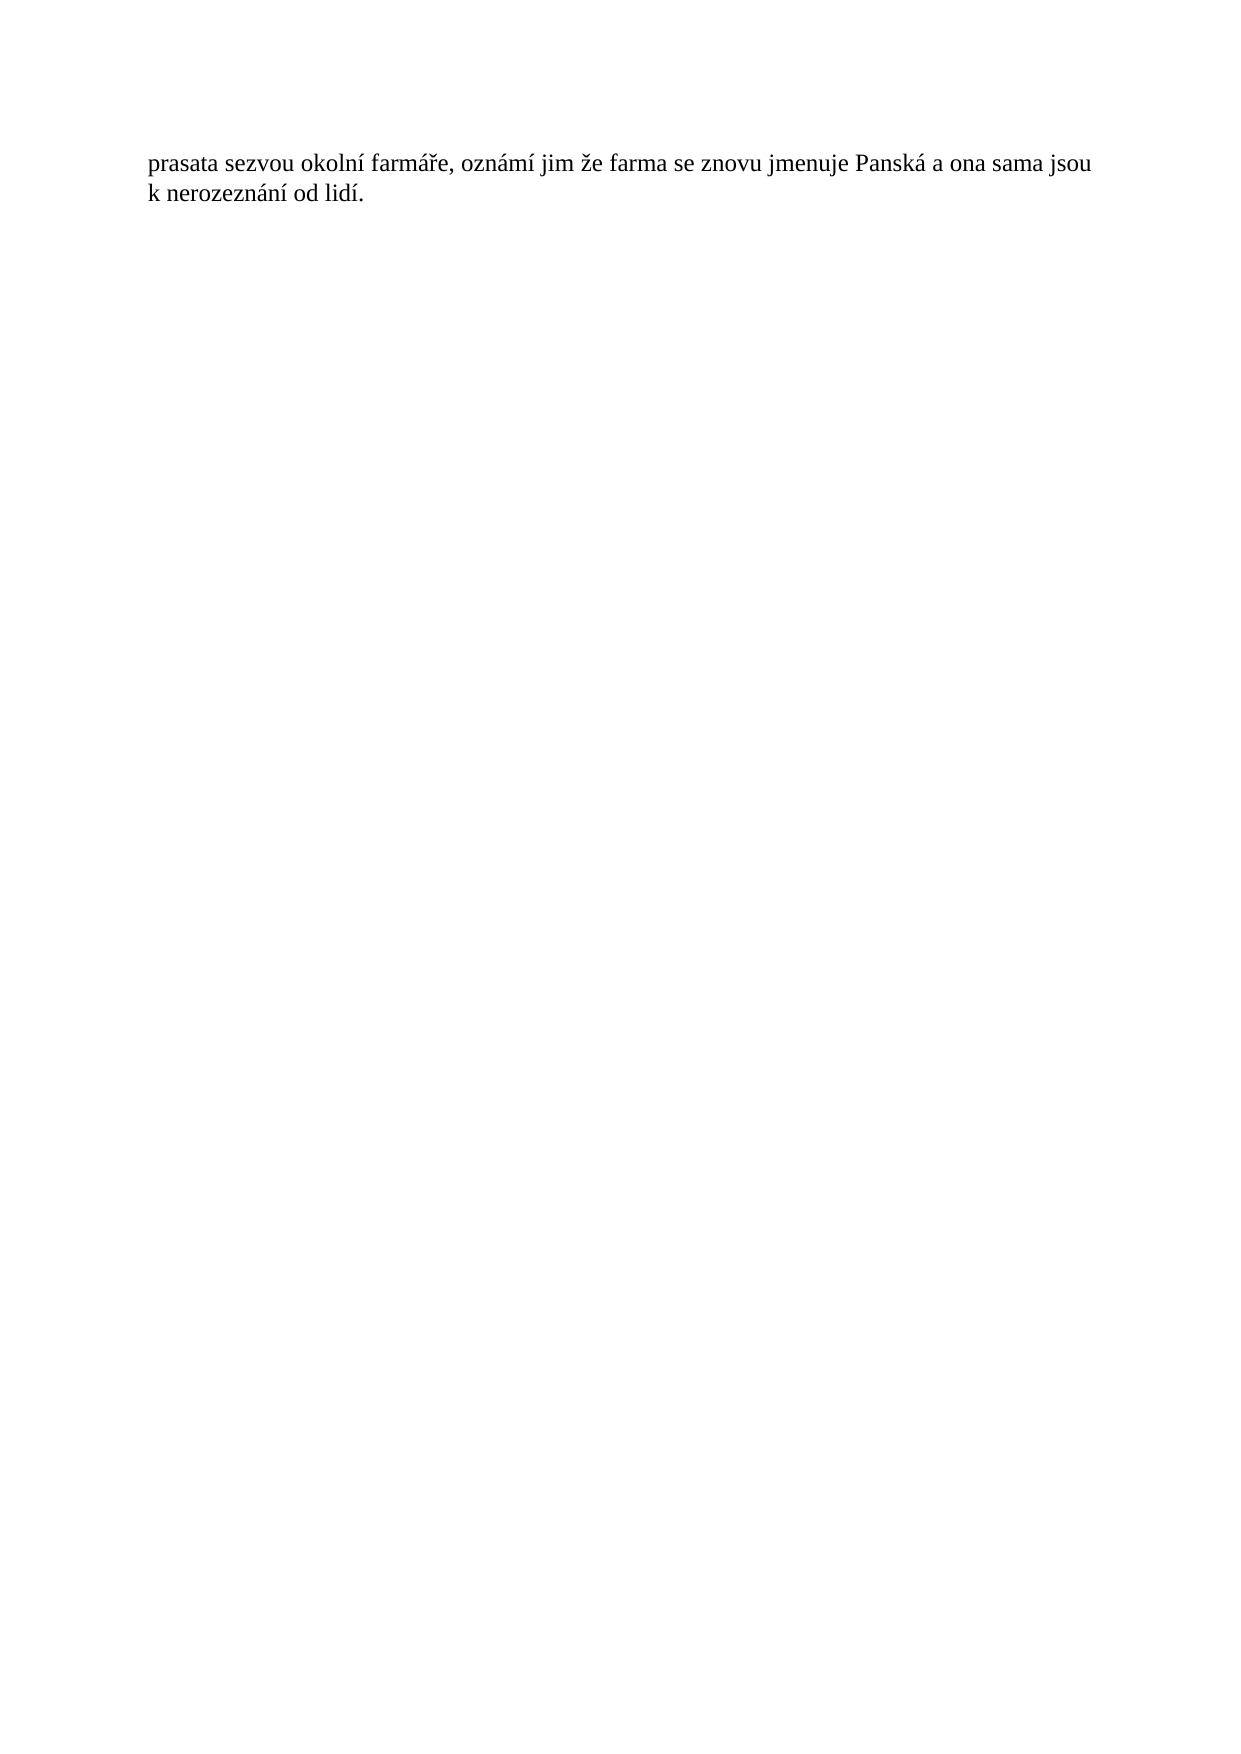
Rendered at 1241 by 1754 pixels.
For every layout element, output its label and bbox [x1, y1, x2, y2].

text [148, 148, 1093, 206]
